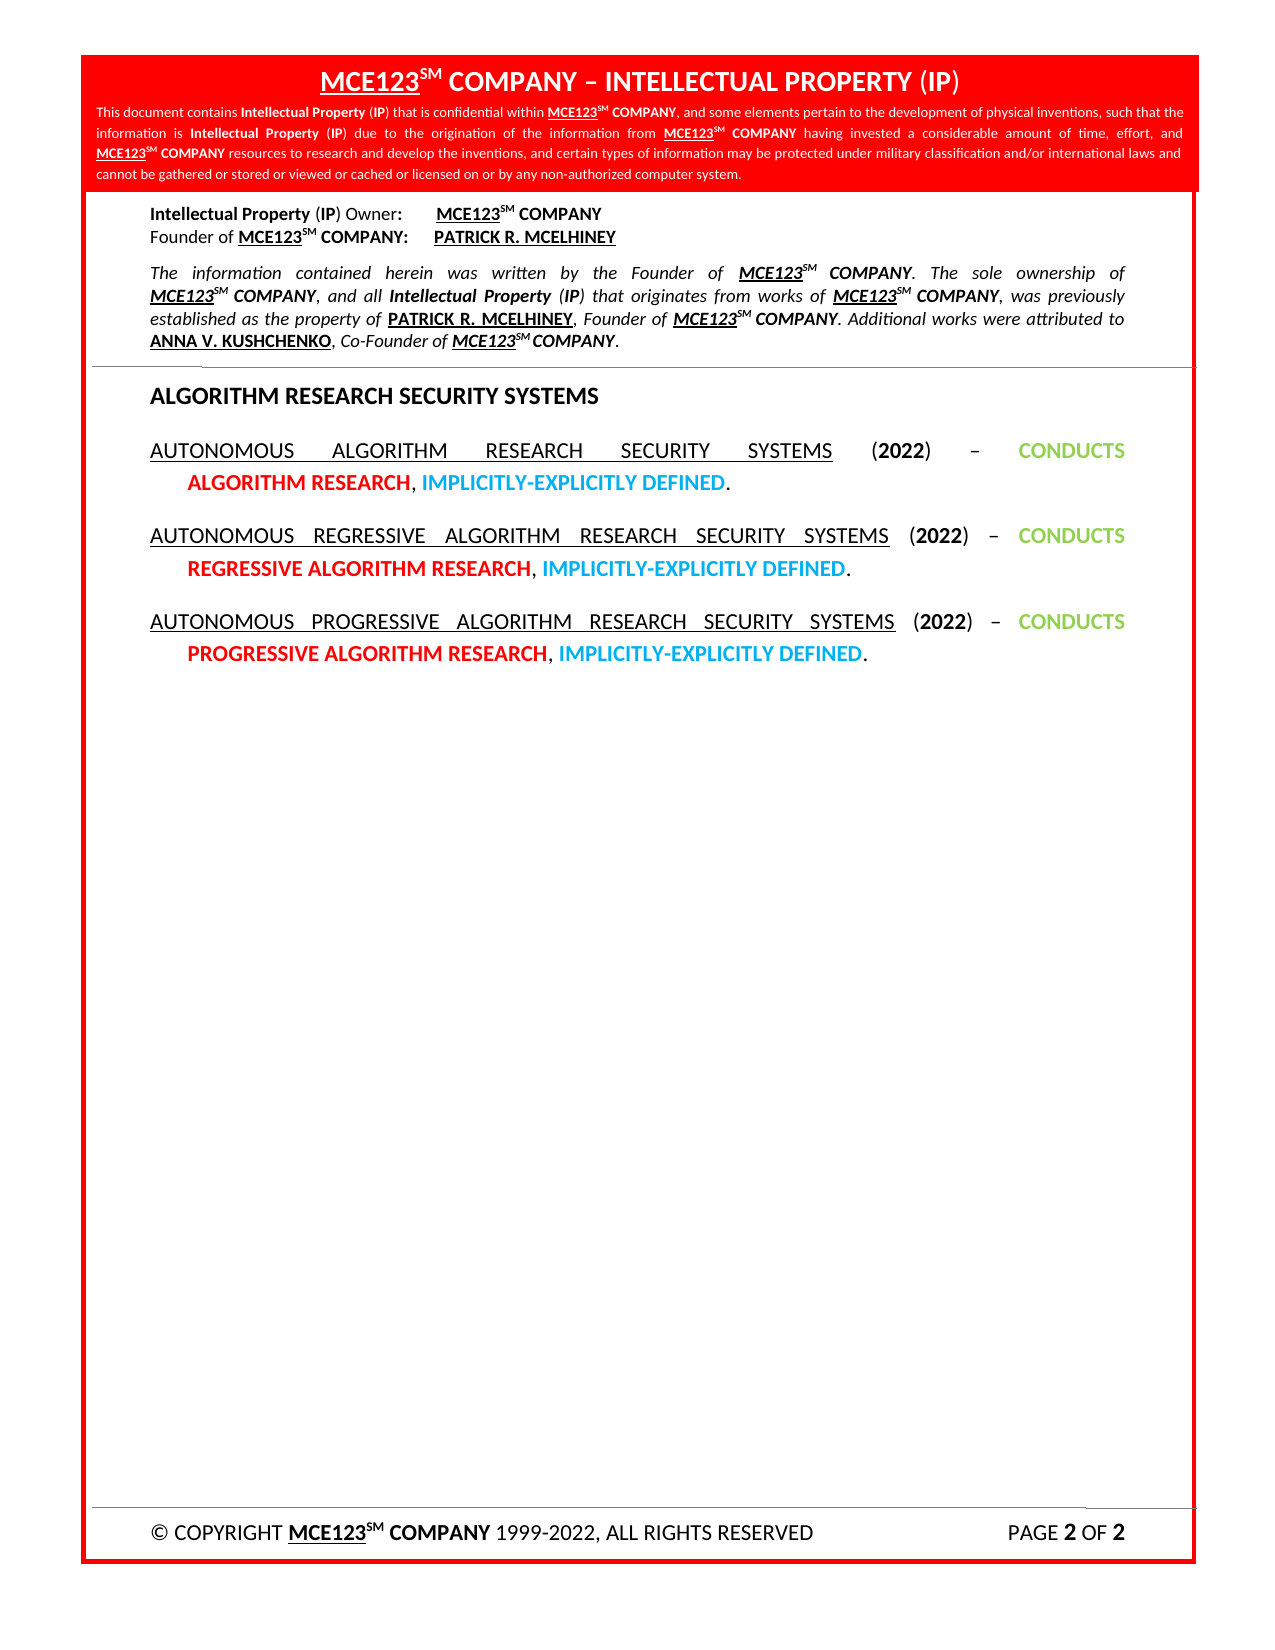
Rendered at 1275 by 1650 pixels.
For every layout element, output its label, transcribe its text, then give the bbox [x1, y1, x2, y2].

text AUTONOMOUS ALGORITHM RESEARCH SECURITY SYSTEMS (2022) – CONDUCTS ALGORITHM RESEARCH, IMPLICITLY-EXPLICITLY DEFINED. [150, 436, 1125, 497]
text AUTONOMOUS PROGRESSIVE ALGORITHM RESEARCH SECURITY SYSTEMS (2022) – CONDUCTS PROGRESSIVE ALGORITHM RESEARCH, IMPLICITLY-EXPLICITLY DEFINED. [150, 607, 1125, 667]
text AUTONOMOUS REGRESSIVE ALGORITHM RESEARCH SECURITY SYSTEMS (2022) – CONDUCTS REGRESSIVE ALGORITHM RESEARCH, IMPLICITLY-EXPLICITLY DEFINED. [150, 522, 1125, 582]
text ALGORITHM RESEARCH SECURITY SYSTEMS [150, 381, 1125, 411]
